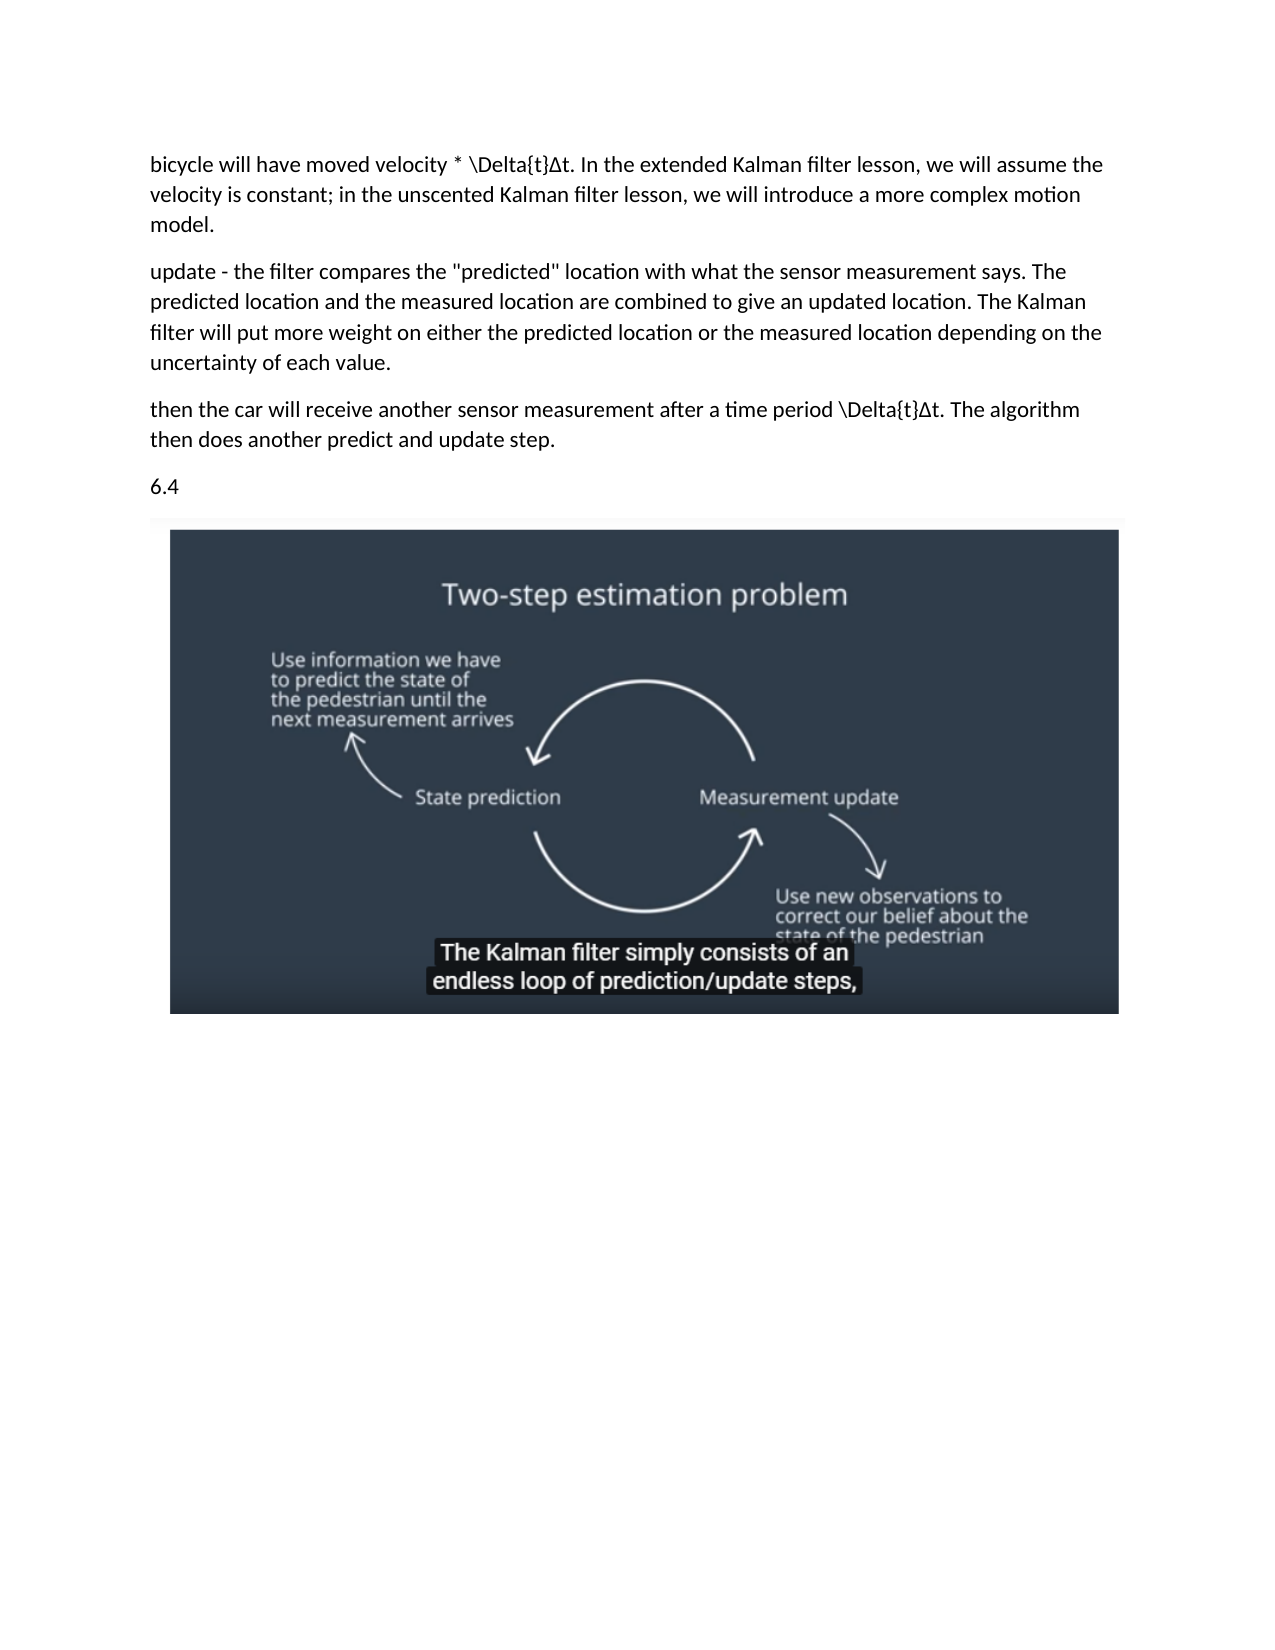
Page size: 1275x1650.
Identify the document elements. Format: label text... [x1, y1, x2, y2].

text update - the filter compares the "predicted" location with what the sensor measurement says. The predicted location and the measured location are combined to give an updated location. The Kalman filter will put more weight on either the predicted location or the measured location depending on the uncertainty of each value. [150, 257, 1125, 376]
picture [150, 518, 1125, 1014]
text then the car will receive another sensor measurement after a time period \Delta{t}Δt. The algorithm then does another predict and update step. [150, 395, 1125, 453]
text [150, 150, 1125, 238]
text 6.4 [150, 472, 1125, 500]
